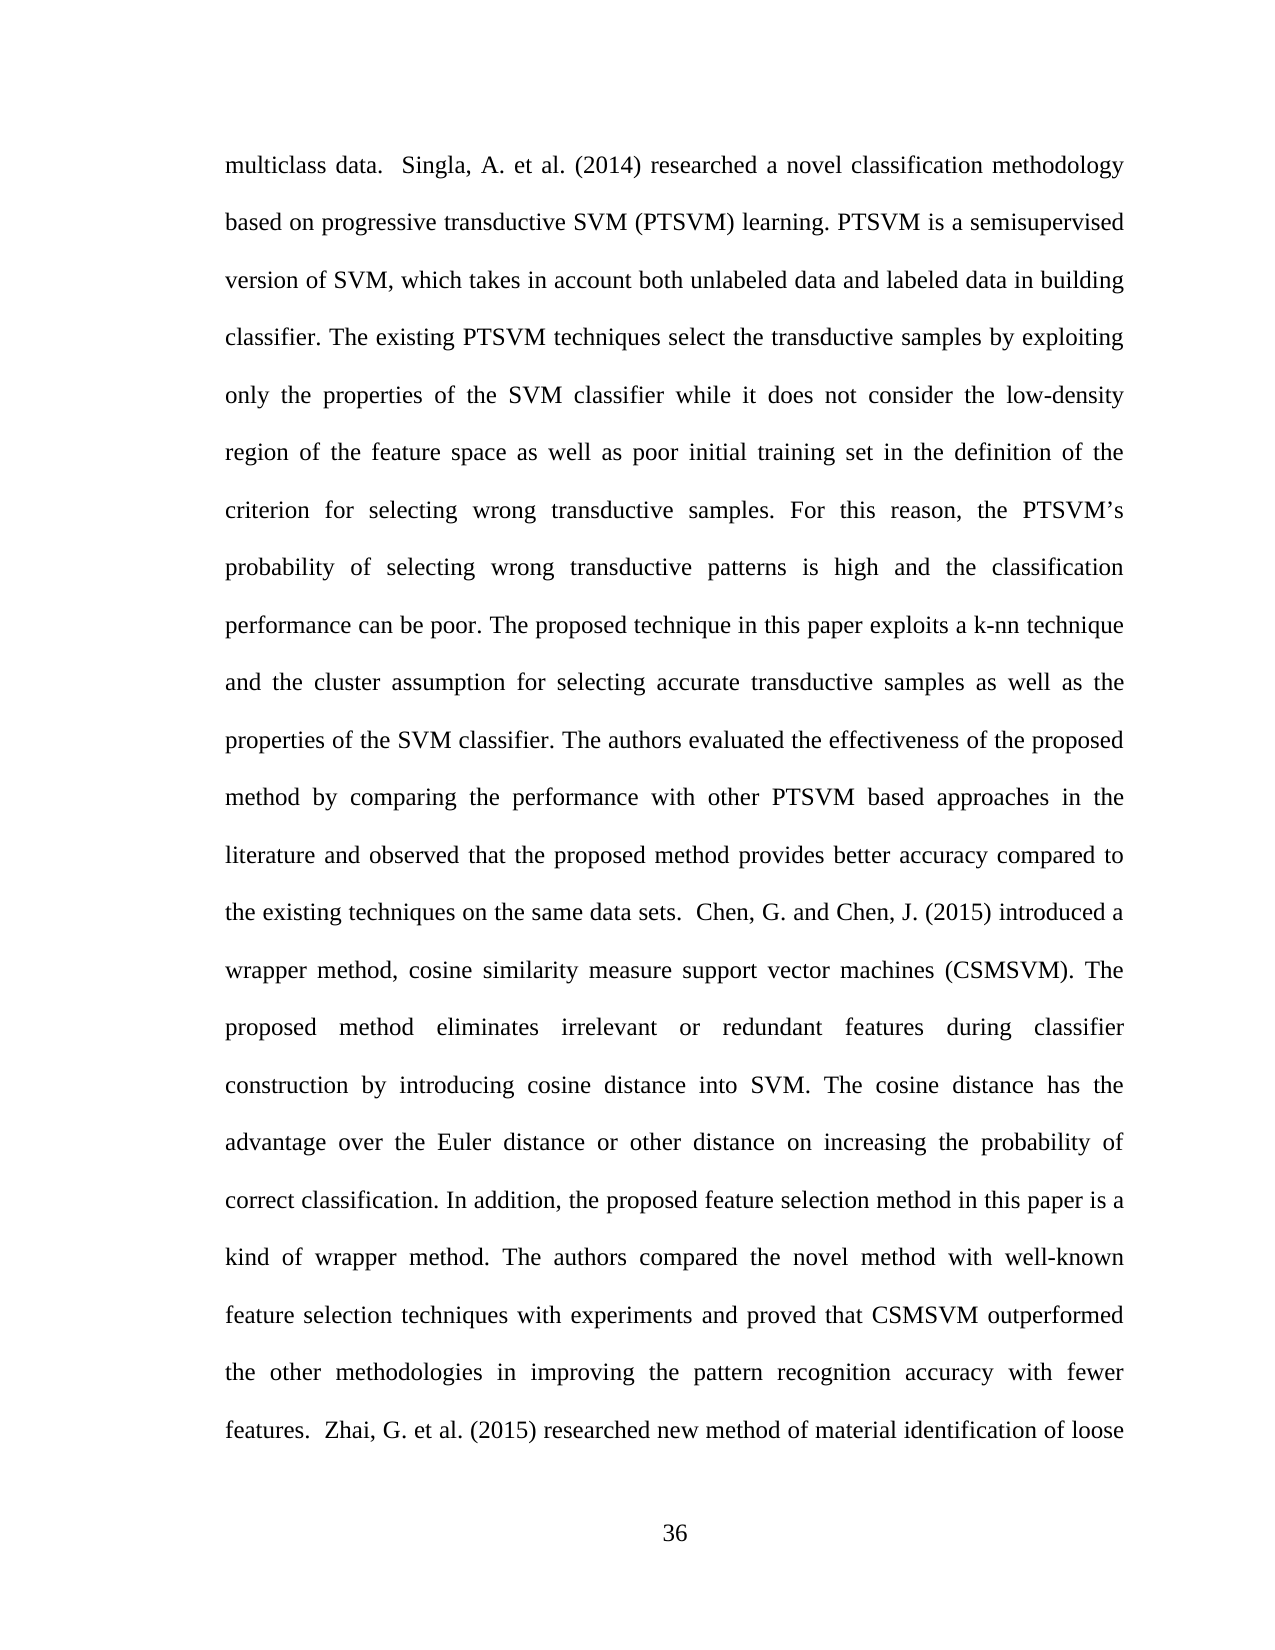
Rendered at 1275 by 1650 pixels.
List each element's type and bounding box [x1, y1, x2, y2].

text [225, 150, 1125, 1444]
